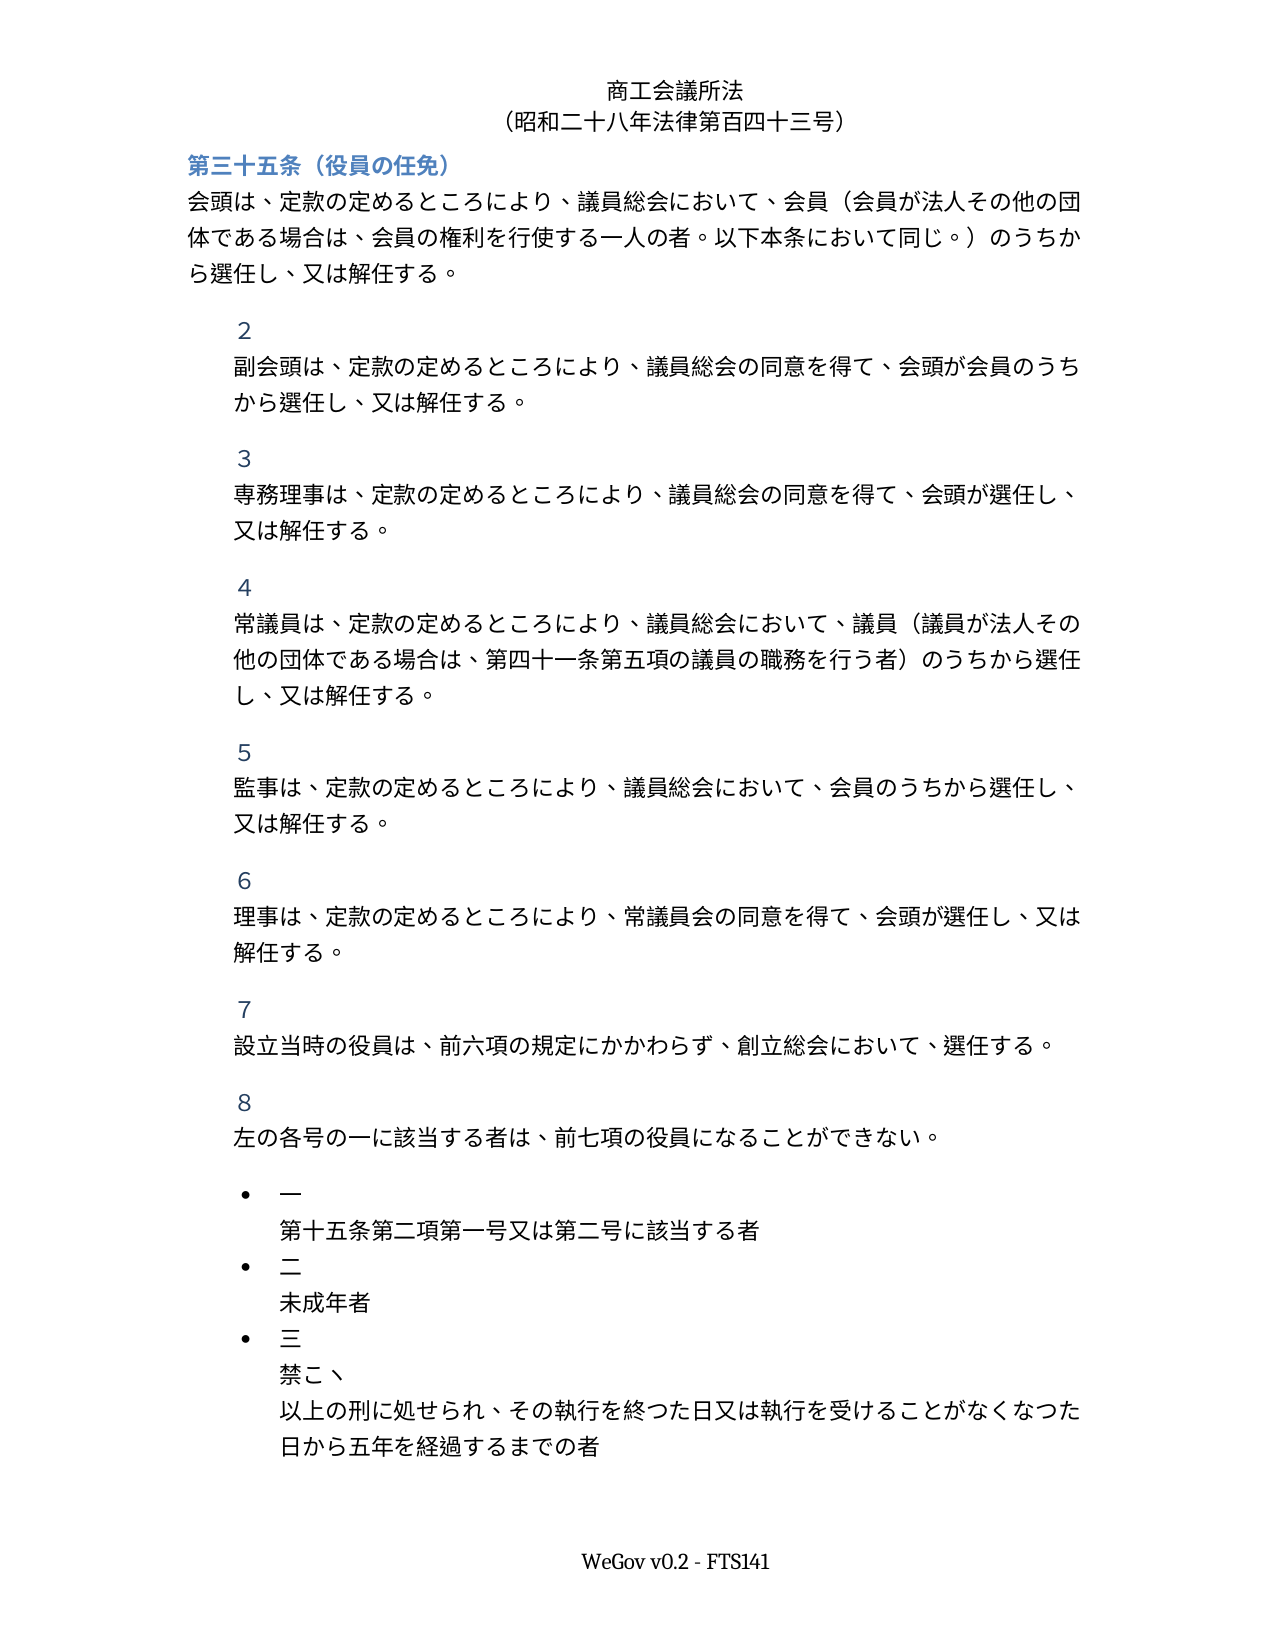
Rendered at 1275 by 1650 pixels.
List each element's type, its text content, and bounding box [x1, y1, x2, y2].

text 常議員は、定款の定めるところにより、議員総会において、議員（議員が法人その他の団体である場合は、第四十一条第五項の議員の職務を行う者）のうちから選任し、又は解任する。 [233, 608, 1087, 711]
subtitle ２ [233, 314, 1087, 346]
text 理事は、定款の定めるところにより、常議員会の同意を得て、会頭が選任し、又は解任する。 [233, 901, 1087, 968]
text 会頭は、定款の定めるところにより、議員総会において、会員（会員が法人その他の団体である場合は、会員の権利を行使する一人の者。以下本条において同じ。）のうちから選任し、又は解任する。 [187, 186, 1087, 289]
subtitle 第三十五条（役員の任免） [187, 150, 1087, 181]
subtitle ５ [233, 736, 1087, 768]
text 左の各号の一に該当する者は、前七項の役員になることができない。 [233, 1122, 1087, 1154]
subtitle ６ [233, 865, 1087, 896]
text 副会頭は、定款の定めるところにより、議員総会の同意を得て、会頭が会員のうちから選任し、又は解任する。 [233, 351, 1087, 418]
text 専務理事は、定款の定めるところにより、議員総会の同意を得て、会頭が選任し、又は解任する。 [233, 479, 1087, 546]
list 一 第十五条第二項第一号又は第二号に該当する者 [242, 1179, 1087, 1246]
subtitle ４ [233, 572, 1087, 603]
list 二 未成年者 [242, 1251, 1087, 1318]
subtitle ７ [233, 994, 1087, 1025]
list 三 禁こヽ 以上の刑に処せられ、その執行を終つた日又は執行を受けることがなくなつた日から五年を経過するまでの者 [242, 1323, 1087, 1462]
text 設立当時の役員は、前六項の規定にかかわらず、創立総会において、選任する。 [233, 1030, 1087, 1061]
subtitle ８ [233, 1086, 1087, 1118]
text 監事は、定款の定めるところにより、議員総会において、会員のうちから選任し、又は解任する。 [233, 772, 1087, 839]
subtitle ３ [233, 443, 1087, 474]
